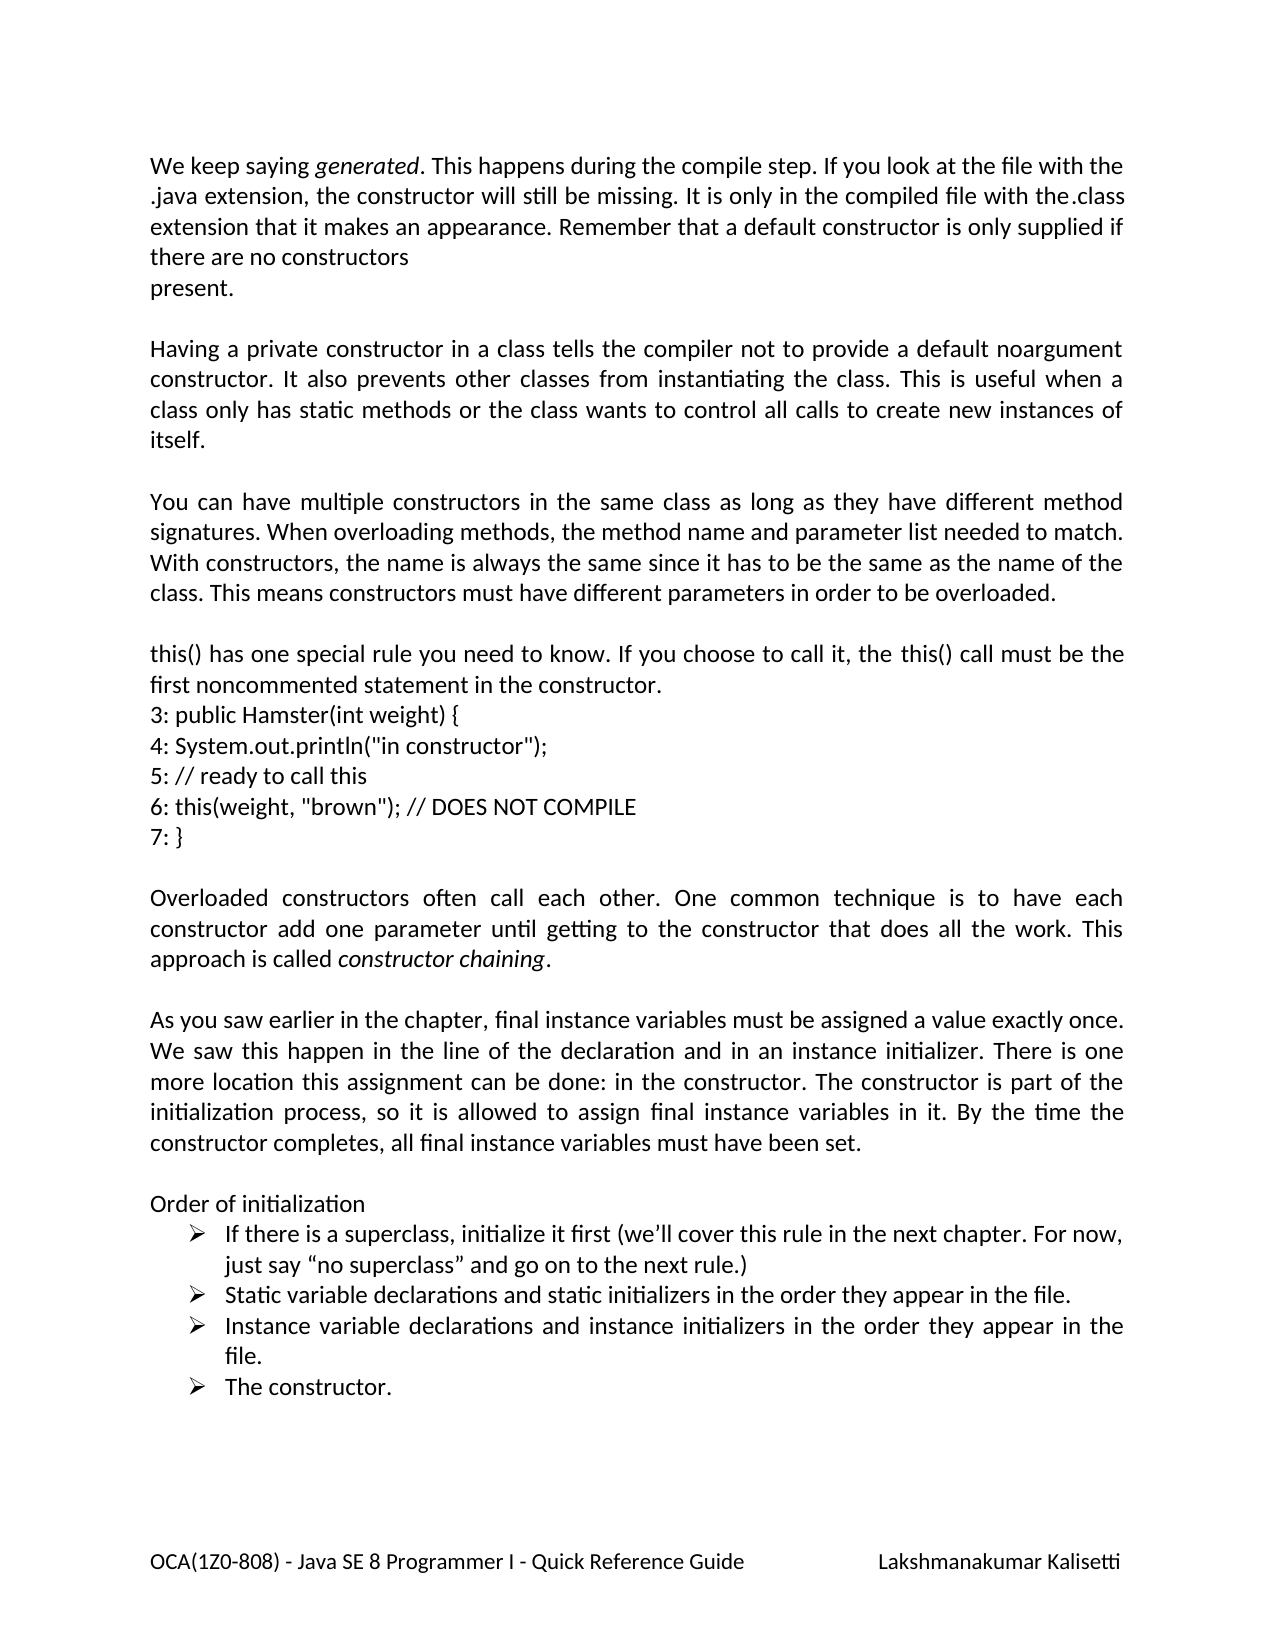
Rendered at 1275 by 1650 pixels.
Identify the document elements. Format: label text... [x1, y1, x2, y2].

text You can have multiple constructors in the same class as long as they have different method signatures. When overloading methods, the method name and parameter list needed to match. With constructors, the name is always the same since it has to be the same as the name of the class. This means constructors must have different parameters in order to be overloaded. [150, 486, 1125, 608]
text Order of initialization [150, 1188, 1125, 1218]
text 5: // ready to call this [150, 760, 1125, 791]
text Having a private constructor in a class tells the compiler not to provide a default noargument constructor. It also prevents other classes from instantiating the class. This is useful when a class only has static methods or the class wants to control all calls to create new instances of itself. [150, 333, 1125, 455]
text present. [150, 272, 1125, 303]
list Static variable declarations and static initializers in the order they appear in the file. [187, 1279, 1125, 1310]
list The constructor. [187, 1371, 1125, 1401]
text 7: } [150, 821, 1125, 852]
text this() has one special rule you need to know. If you choose to call it, the this() call must be the first noncommented statement in the constructor. [150, 638, 1125, 699]
text 3: public Hamster(int weight) { [150, 699, 1125, 730]
text 4: System.out.println("in constructor"); [150, 730, 1125, 760]
text Overloaded constructors often call each other. One common technique is to have each constructor add one parameter until getting to the constructor that does all the work. This approach is called constructor chaining. [150, 882, 1125, 974]
text 6: this(weight, "brown"); // DOES NOT COMPILE [150, 791, 1125, 821]
list Instance variable declarations and instance initializers in the order they appear in the file. [187, 1310, 1125, 1371]
text We keep saying generated. This happens during the compile step. If you look at the file with the .java extension, the constructor will still be missing. It is only in the compiled file with the.class extension that it makes an appearance. Remember that a default constructor is only supplied if there are no constructors [150, 150, 1125, 272]
text As you saw earlier in the chapter, final instance variables must be assigned a value exactly once. We saw this happen in the line of the declaration and in an instance initializer. There is one more location this assignment can be done: in the constructor. The constructor is part of the initialization process, so it is allowed to assign final instance variables in it. By the time the constructor completes, all final instance variables must have been set. [150, 1004, 1125, 1157]
list If there is a superclass, initialize it first (we’ll cover this rule in the next chapter. For now, just say “no superclass” and go on to the next rule.) [187, 1218, 1125, 1279]
